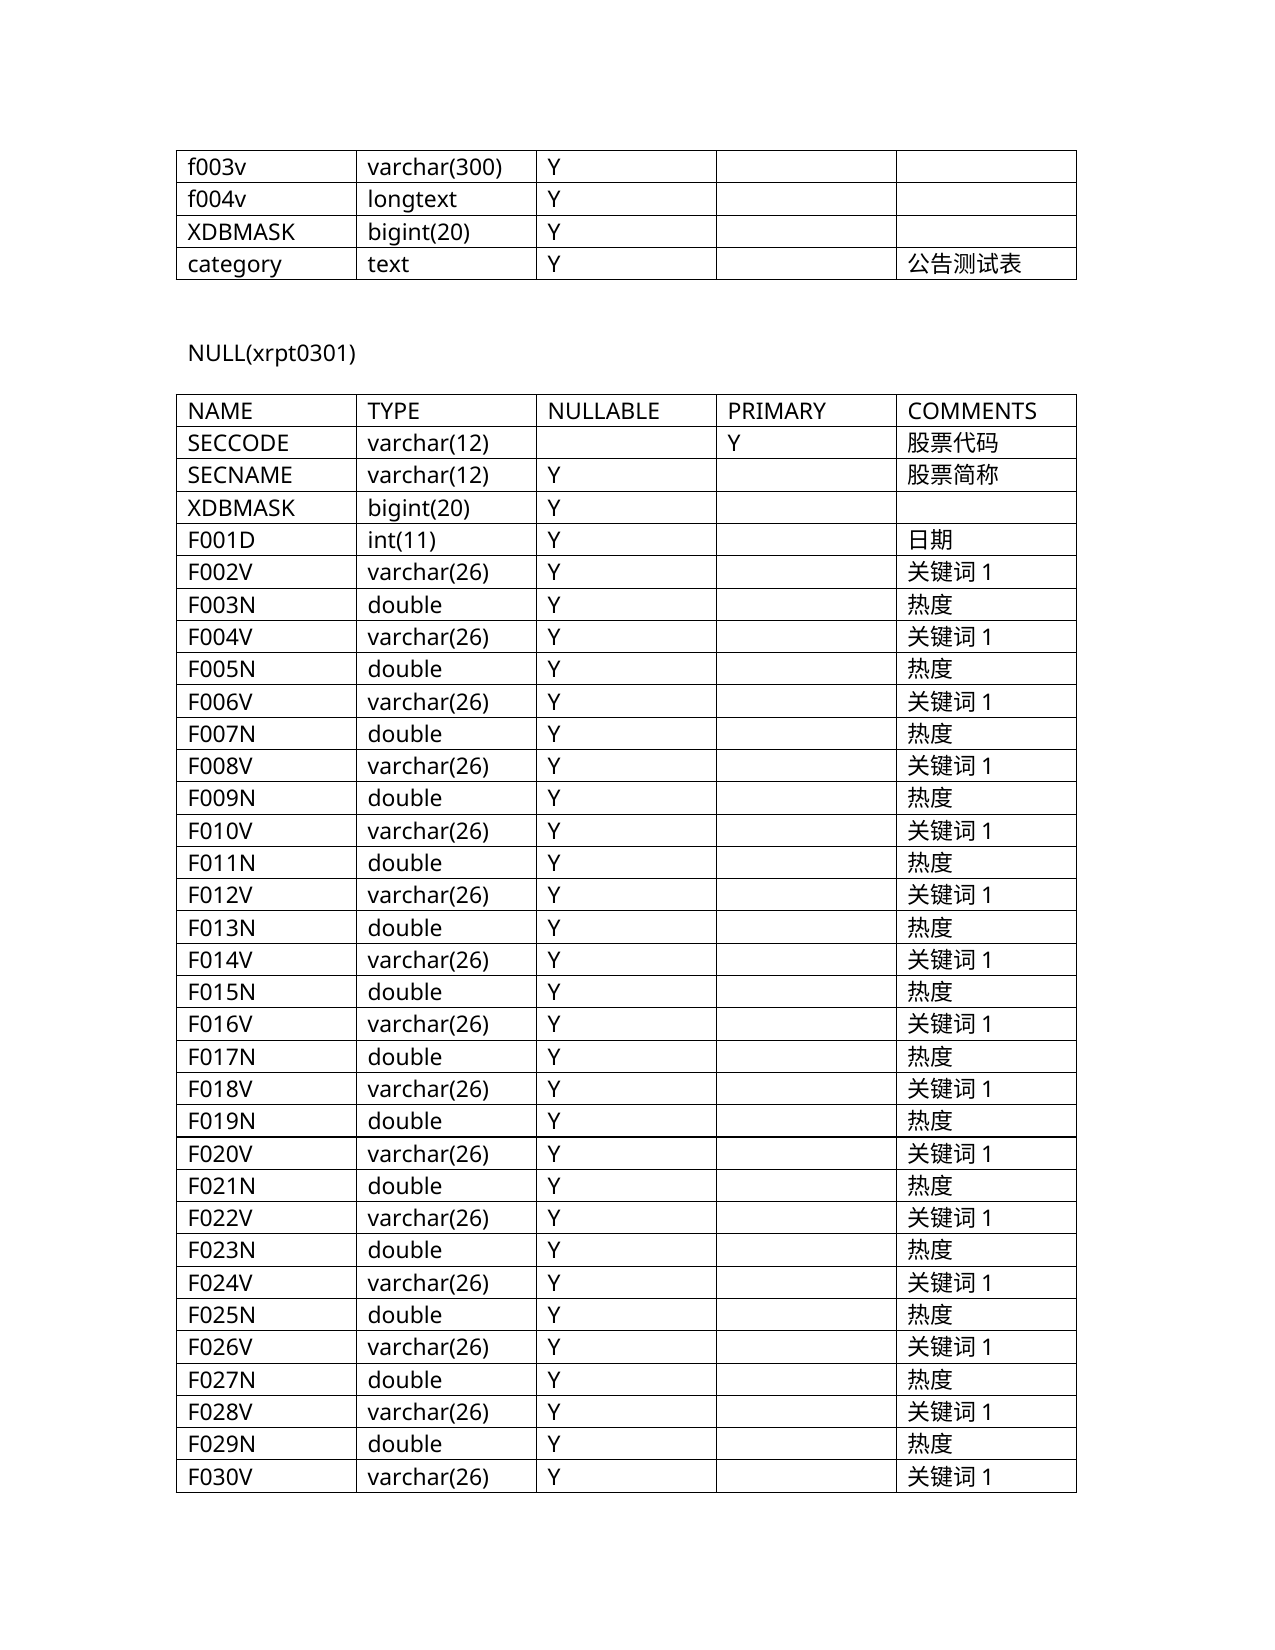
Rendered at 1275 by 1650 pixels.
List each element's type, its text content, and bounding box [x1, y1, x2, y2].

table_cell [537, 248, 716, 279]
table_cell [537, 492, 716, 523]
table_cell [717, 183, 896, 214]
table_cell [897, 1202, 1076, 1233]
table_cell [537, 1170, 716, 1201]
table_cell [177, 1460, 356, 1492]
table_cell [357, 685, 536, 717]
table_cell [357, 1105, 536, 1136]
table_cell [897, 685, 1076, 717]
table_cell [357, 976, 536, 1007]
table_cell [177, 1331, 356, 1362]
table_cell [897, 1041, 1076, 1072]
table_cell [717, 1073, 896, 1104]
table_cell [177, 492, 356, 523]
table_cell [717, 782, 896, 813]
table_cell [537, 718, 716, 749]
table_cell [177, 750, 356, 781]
text NULL(xrpt0301) [187, 337, 1087, 368]
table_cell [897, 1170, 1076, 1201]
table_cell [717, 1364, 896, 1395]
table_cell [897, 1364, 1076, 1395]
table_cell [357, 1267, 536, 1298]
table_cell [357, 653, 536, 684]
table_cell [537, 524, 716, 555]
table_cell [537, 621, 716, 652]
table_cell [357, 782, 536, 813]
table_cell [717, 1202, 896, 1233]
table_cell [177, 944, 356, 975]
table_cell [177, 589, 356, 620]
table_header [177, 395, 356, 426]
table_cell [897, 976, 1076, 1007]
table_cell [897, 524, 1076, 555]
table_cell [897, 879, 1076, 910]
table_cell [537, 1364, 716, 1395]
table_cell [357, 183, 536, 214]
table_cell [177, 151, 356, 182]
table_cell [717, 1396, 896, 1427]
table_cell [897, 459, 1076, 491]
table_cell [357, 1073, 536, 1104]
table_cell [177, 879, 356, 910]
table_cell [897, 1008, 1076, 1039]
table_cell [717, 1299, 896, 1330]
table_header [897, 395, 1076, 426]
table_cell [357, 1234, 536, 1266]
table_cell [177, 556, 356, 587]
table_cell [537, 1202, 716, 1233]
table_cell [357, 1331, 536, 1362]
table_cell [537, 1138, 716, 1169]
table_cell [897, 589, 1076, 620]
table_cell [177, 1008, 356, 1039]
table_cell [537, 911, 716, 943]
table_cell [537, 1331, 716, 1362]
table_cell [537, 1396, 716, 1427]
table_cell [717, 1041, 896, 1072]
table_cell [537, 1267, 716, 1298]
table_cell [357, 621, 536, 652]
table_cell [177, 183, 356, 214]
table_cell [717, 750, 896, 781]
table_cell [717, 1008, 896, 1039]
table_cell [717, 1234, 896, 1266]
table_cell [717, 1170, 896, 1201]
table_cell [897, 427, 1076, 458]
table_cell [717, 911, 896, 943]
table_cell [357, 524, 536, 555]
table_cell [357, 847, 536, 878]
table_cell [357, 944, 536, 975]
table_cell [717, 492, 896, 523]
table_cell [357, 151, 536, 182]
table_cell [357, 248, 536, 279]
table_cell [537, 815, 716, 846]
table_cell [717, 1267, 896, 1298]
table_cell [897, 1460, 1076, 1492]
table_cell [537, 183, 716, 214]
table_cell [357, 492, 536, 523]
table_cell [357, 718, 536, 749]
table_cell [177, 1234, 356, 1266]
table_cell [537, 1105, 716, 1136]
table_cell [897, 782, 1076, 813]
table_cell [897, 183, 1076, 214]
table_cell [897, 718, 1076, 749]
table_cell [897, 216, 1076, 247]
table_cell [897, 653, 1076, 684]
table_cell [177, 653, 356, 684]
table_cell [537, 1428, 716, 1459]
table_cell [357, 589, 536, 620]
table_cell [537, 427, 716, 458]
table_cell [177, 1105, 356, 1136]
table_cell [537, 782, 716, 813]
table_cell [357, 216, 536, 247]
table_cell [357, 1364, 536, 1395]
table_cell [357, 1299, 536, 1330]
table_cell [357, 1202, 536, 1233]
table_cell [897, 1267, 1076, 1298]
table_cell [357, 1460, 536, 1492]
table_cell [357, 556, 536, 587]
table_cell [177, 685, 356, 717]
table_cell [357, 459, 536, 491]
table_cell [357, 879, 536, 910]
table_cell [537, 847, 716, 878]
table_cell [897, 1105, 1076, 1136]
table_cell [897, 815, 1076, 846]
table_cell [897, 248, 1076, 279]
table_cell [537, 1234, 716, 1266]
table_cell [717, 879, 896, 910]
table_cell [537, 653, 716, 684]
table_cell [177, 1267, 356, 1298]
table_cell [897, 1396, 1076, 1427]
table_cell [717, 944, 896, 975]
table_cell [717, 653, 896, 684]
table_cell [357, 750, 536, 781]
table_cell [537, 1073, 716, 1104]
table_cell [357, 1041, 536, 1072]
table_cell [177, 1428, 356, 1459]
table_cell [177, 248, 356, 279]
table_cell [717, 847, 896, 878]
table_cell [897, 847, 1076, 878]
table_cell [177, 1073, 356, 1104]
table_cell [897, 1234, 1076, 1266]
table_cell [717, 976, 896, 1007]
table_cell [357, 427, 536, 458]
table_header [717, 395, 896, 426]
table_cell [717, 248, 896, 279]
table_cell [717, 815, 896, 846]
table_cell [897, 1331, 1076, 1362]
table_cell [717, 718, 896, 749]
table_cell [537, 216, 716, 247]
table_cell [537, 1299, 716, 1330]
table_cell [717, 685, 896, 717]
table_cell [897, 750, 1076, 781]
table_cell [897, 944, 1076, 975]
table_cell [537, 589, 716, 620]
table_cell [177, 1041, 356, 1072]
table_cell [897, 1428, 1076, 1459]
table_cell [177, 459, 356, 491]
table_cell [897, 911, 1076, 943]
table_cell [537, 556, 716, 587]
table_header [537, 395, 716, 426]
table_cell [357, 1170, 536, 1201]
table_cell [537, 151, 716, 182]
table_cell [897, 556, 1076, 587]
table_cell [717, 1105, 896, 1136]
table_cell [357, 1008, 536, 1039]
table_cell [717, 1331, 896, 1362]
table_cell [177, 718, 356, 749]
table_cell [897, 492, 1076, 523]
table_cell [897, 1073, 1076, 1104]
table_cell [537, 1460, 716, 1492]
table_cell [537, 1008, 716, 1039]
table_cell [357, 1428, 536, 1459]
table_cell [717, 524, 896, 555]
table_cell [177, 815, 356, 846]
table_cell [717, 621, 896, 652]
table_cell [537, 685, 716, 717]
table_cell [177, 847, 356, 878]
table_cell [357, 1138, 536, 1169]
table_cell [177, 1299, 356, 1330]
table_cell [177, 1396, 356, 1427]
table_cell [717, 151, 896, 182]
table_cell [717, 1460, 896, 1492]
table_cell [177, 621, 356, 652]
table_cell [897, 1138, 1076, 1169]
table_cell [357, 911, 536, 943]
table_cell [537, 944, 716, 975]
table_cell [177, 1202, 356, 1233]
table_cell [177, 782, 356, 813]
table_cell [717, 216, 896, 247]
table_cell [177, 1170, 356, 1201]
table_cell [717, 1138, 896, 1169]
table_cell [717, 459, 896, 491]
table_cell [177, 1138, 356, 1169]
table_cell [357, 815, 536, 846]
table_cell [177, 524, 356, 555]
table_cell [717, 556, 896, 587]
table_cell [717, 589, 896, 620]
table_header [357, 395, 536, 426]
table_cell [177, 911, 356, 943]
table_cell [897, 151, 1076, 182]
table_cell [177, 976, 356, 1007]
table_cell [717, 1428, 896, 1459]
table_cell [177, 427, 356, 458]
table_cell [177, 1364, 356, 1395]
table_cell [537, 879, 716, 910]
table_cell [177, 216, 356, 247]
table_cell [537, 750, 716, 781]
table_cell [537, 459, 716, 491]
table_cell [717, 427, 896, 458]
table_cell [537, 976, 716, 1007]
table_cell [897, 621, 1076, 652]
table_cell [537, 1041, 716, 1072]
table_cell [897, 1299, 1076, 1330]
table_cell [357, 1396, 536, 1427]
